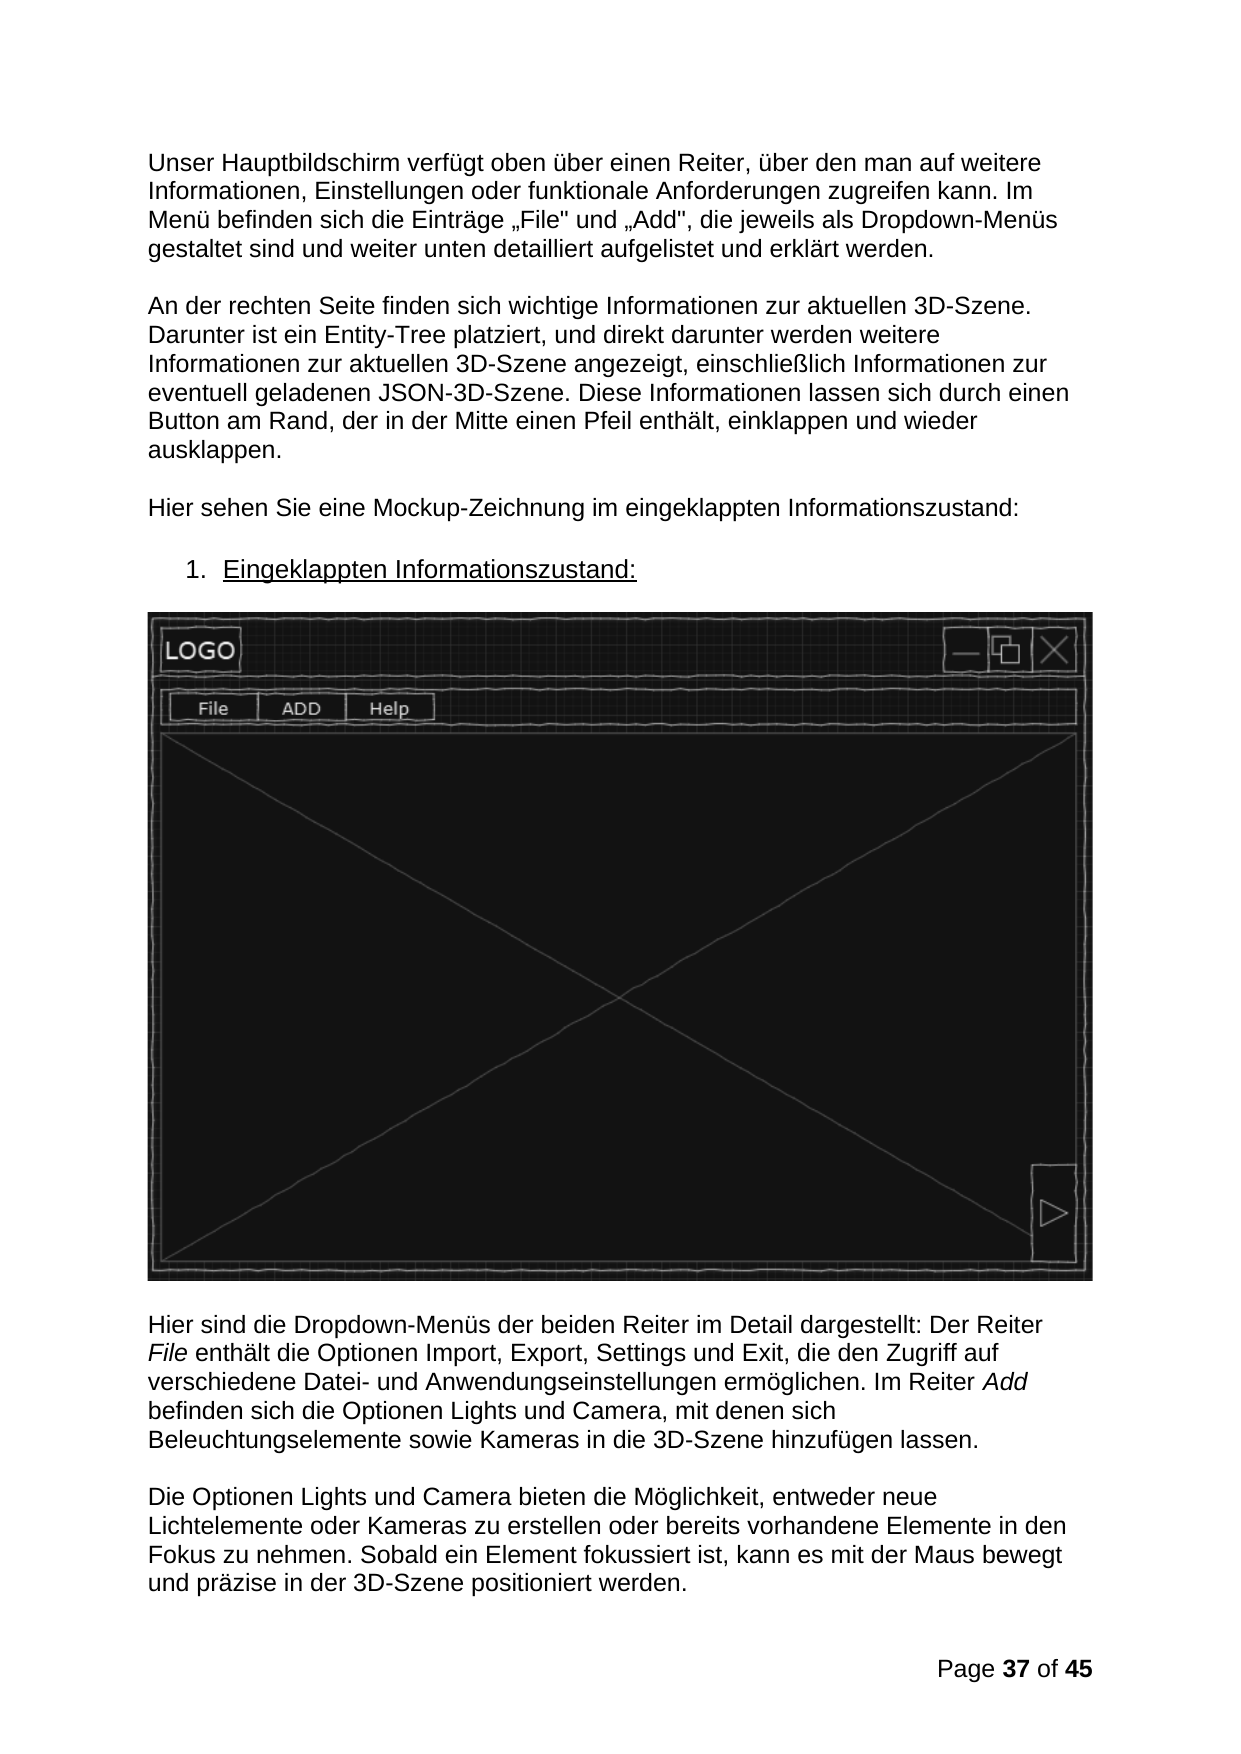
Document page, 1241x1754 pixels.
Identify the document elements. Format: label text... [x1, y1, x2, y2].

text Die Optionen Lights und Camera bieten die Möglichkeit, entweder neue Lichtelemente oder Kameras zu erstellen oder bereits vorhandene Elemente in den Fokus zu nehmen. Sobald ein Element fokussiert ist, kann es mit der Maus bewegt und präzise in der 3D-Szene positioniert werden. [148, 1482, 1093, 1597]
subtitle Eingeklappten Informationszustand: [185, 554, 1093, 584]
text Unser Hauptbildschirm verfügt oben über einen Reiter, über den man auf weitere Informationen, Einstellungen oder funktionale Anforderungen zugreifen kann. Im Menü befinden sich die Einträge „File" und „Add", die jeweils als Dropdown-Menüs gestaltet sind und weiter unten detailliert aufgelistet und erklärt werden. [148, 148, 1093, 263]
text An der rechten Seite finden sich wichtige Informationen zur aktuellen 3D-Szene. Darunter ist ein Entity-Tree platziert, und direkt darunter werden weitere Informationen zur aktuellen 3D-Szene angezeigt, einschließlich Informationen zur eventuell geladenen JSON-3D-Szene. Diese Informationen lassen sich durch einen Button am Rand, der in der Mitte einen Pfeil enthält, einklappen und wieder ausklappen. [148, 291, 1093, 464]
picture [147, 612, 1093, 1281]
text Hier sehen Sie eine Mockup-Zeichnung im eingeklappten Informationszustand: [148, 493, 1093, 521]
text Hier sind die Dropdown-Menüs der beiden Reiter im Detail dargestellt: Der Reiter File enthält die Optionen Import, Export, Settings und Exit, die den Zugriff auf verschiedene Datei- und Anwendungseinstellungen ermöglichen. Im Reiter Add befinden sich die Optionen Lights und Camera, mit denen sich Beleuchtungselemente sowie Kameras in die 3D-Szene hinzufügen lassen. [148, 1309, 1093, 1453]
